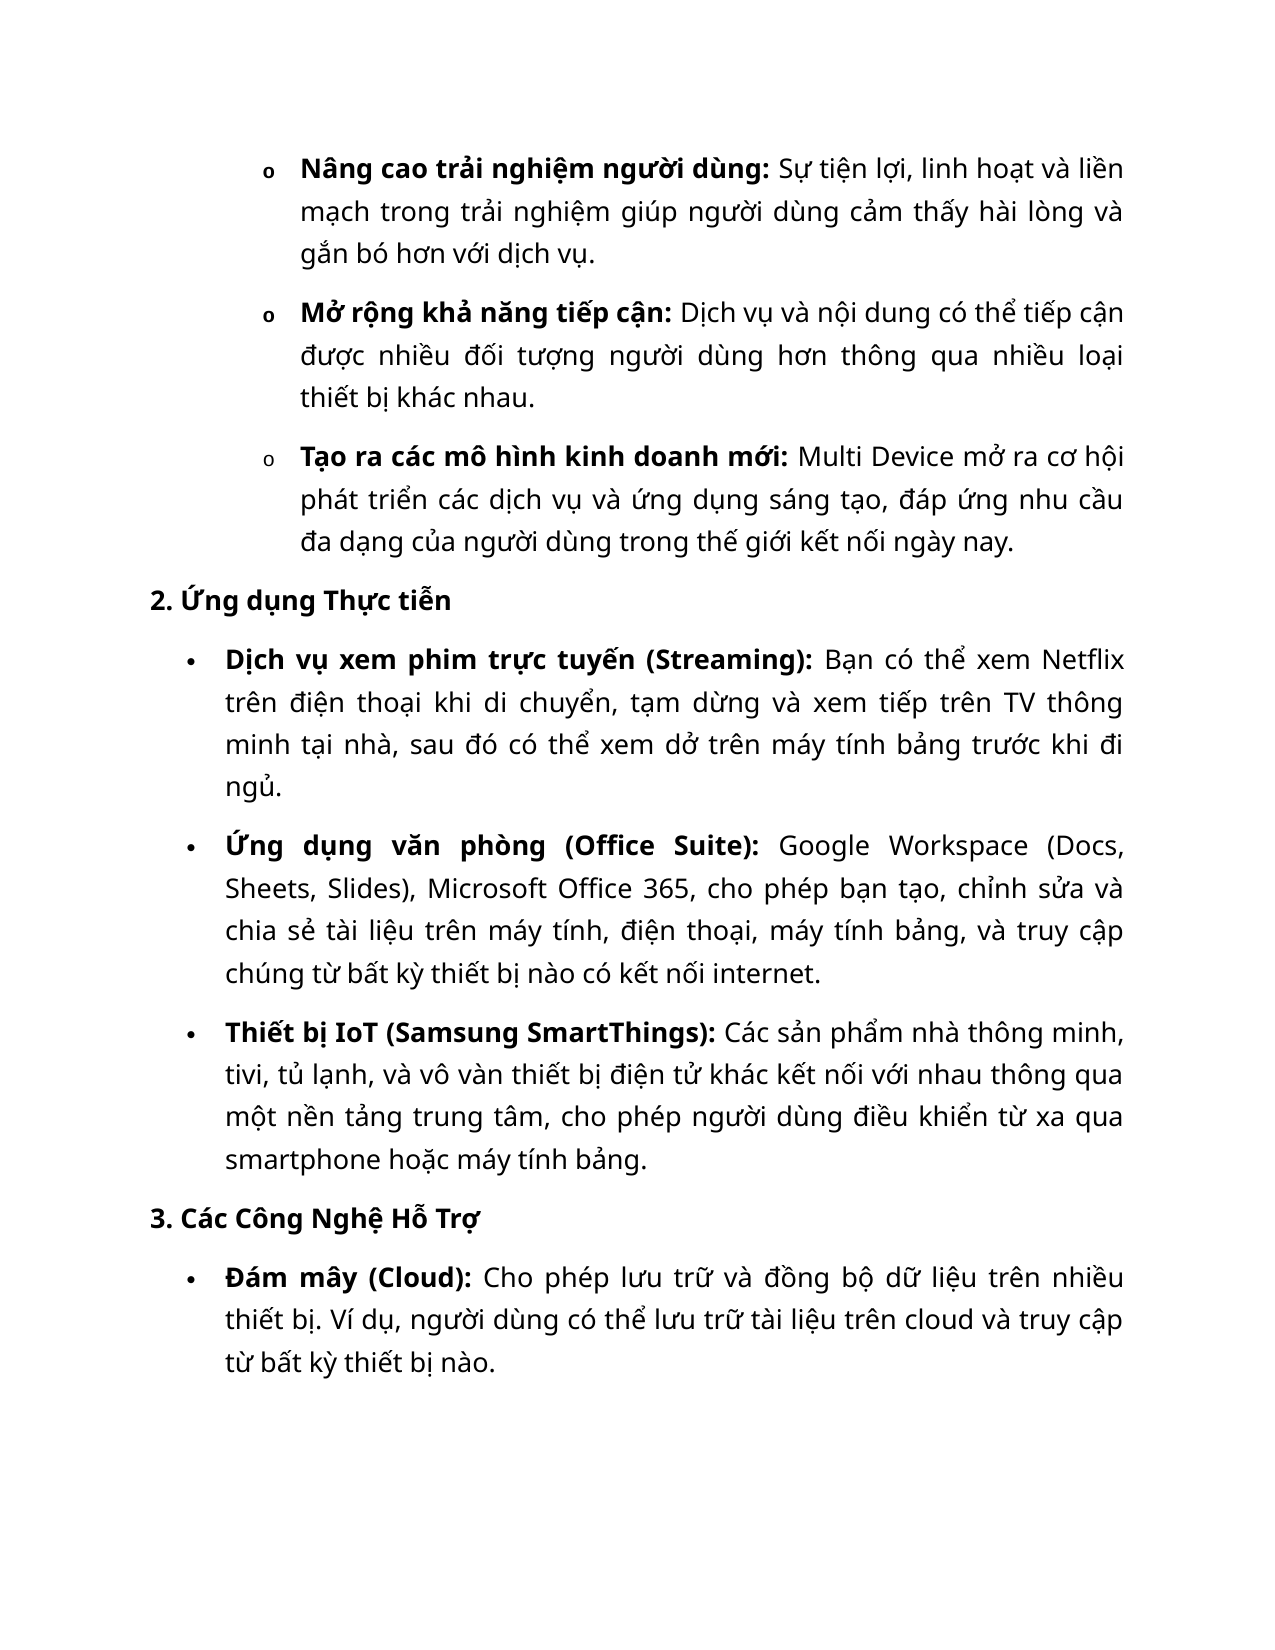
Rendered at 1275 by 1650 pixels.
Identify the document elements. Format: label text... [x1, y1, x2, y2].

list Ứng dụng văn phòng (Office Suite): Google Workspace (Docs, Sheets, Slides), Microsoft Office 365, cho phép bạn tạo, chỉnh sửa và chia sẻ tài liệu trên máy tính, điện thoại, máy tính bảng, và truy cập chúng từ bất kỳ thiết bị nào có kết nối internet. [187, 827, 1125, 991]
list Thiết bị IoT (Samsung SmartThings): Các sản phẩm nhà thông minh, tivi, tủ lạnh, và vô vàn thiết bị điện tử khác kết nối với nhau thông qua một nền tảng trung tâm, cho phép người dùng điều khiển từ xa qua smartphone hoặc máy tính bảng. [187, 1013, 1125, 1177]
list Tạo ra các mô hình kinh doanh mới: Multi Device mở ra cơ hội phát triển các dịch vụ và ứng dụng sáng tạo, đáp ứng nhu cầu đa dạng của người dùng trong thế giới kết nối ngày nay. [262, 438, 1125, 559]
text 2. Ứng dụng Thực tiễn [150, 582, 1125, 618]
list Đám mây (Cloud): Cho phép lưu trữ và đồng bộ dữ liệu trên nhiều thiết bị. Ví dụ, người dùng có thể lưu trữ tài liệu trên cloud và truy cập từ bất kỳ thiết bị nào. [187, 1258, 1125, 1380]
text 3. Các Công Nghệ Hỗ Trợ [150, 1199, 1125, 1236]
list Nâng cao trải nghiệm người dùng: Sự tiện lợi, linh hoạt và liền mạch trong trải nghiệm giúp người dùng cảm thấy hài lòng và gắn bó hơn với dịch vụ. [262, 150, 1125, 272]
list Dịch vụ xem phim trực tuyến (Streaming): Bạn có thể xem Netflix trên điện thoại khi di chuyển, tạm dừng và xem tiếp trên TV thông minh tại nhà, sau đó có thể xem dở trên máy tính bảng trước khi đi ngủ. [187, 641, 1125, 805]
list Mở rộng khả năng tiếp cận: Dịch vụ và nội dung có thể tiếp cận được nhiều đối tượng người dùng hơn thông qua nhiều loại thiết bị khác nhau. [262, 294, 1125, 416]
